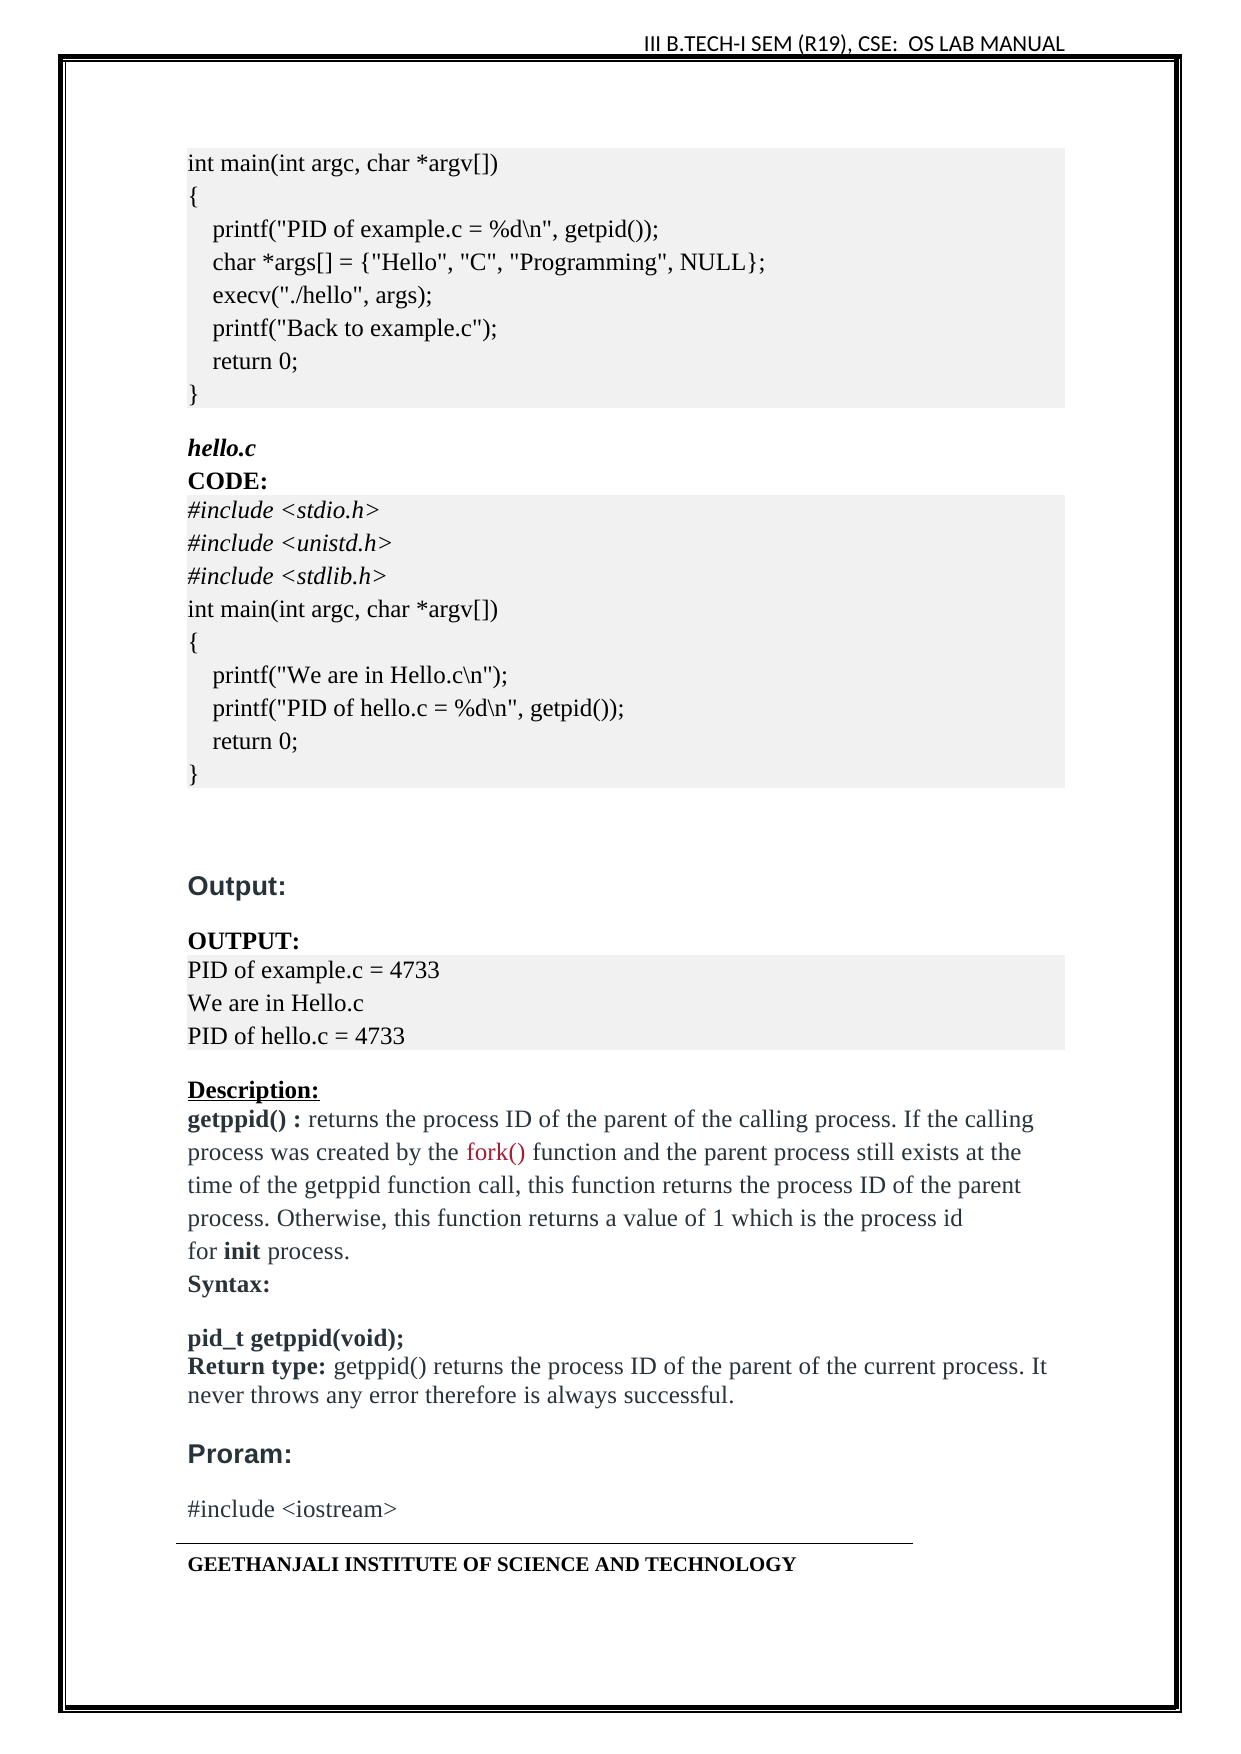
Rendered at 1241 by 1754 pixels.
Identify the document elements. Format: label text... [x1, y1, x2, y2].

text PID of example.c = 4733 We are in Hello.c PID of hello.c = 4733 [187, 955, 1065, 1050]
text getppid() : returns the process ID of the parent of the calling process. If the calling process was created by the fork() function and the parent process still exists at the time of the getppid function call, this function returns the process ID of the parent process. Otherwise, this function returns a value of 1 which is the process id for init process. Syntax: [187, 1104, 1065, 1297]
text Output: [187, 869, 1065, 901]
subtitle hello.c [187, 433, 1065, 462]
text Description: [187, 1075, 1065, 1104]
text Return type: getppid() returns the process ID of the parent of the current process. It never throws any error therefore is always successful. [187, 1351, 1065, 1409]
text CODE: [187, 466, 1065, 495]
text OUTPUT: [187, 926, 1065, 955]
text Proram: [187, 1438, 1065, 1469]
text #include <stdio.h> #include <unistd.h> #include <stdlib.h> int main(int argc, char *argv[]) { printf("We are in Hello.c\n"); printf("PID of hello.c = %d\n", getpid()); return 0; } [187, 495, 1065, 788]
text #include <iostream> [187, 1494, 1065, 1523]
text pid_t getppid(void); [187, 1323, 1065, 1351]
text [187, 148, 1065, 408]
